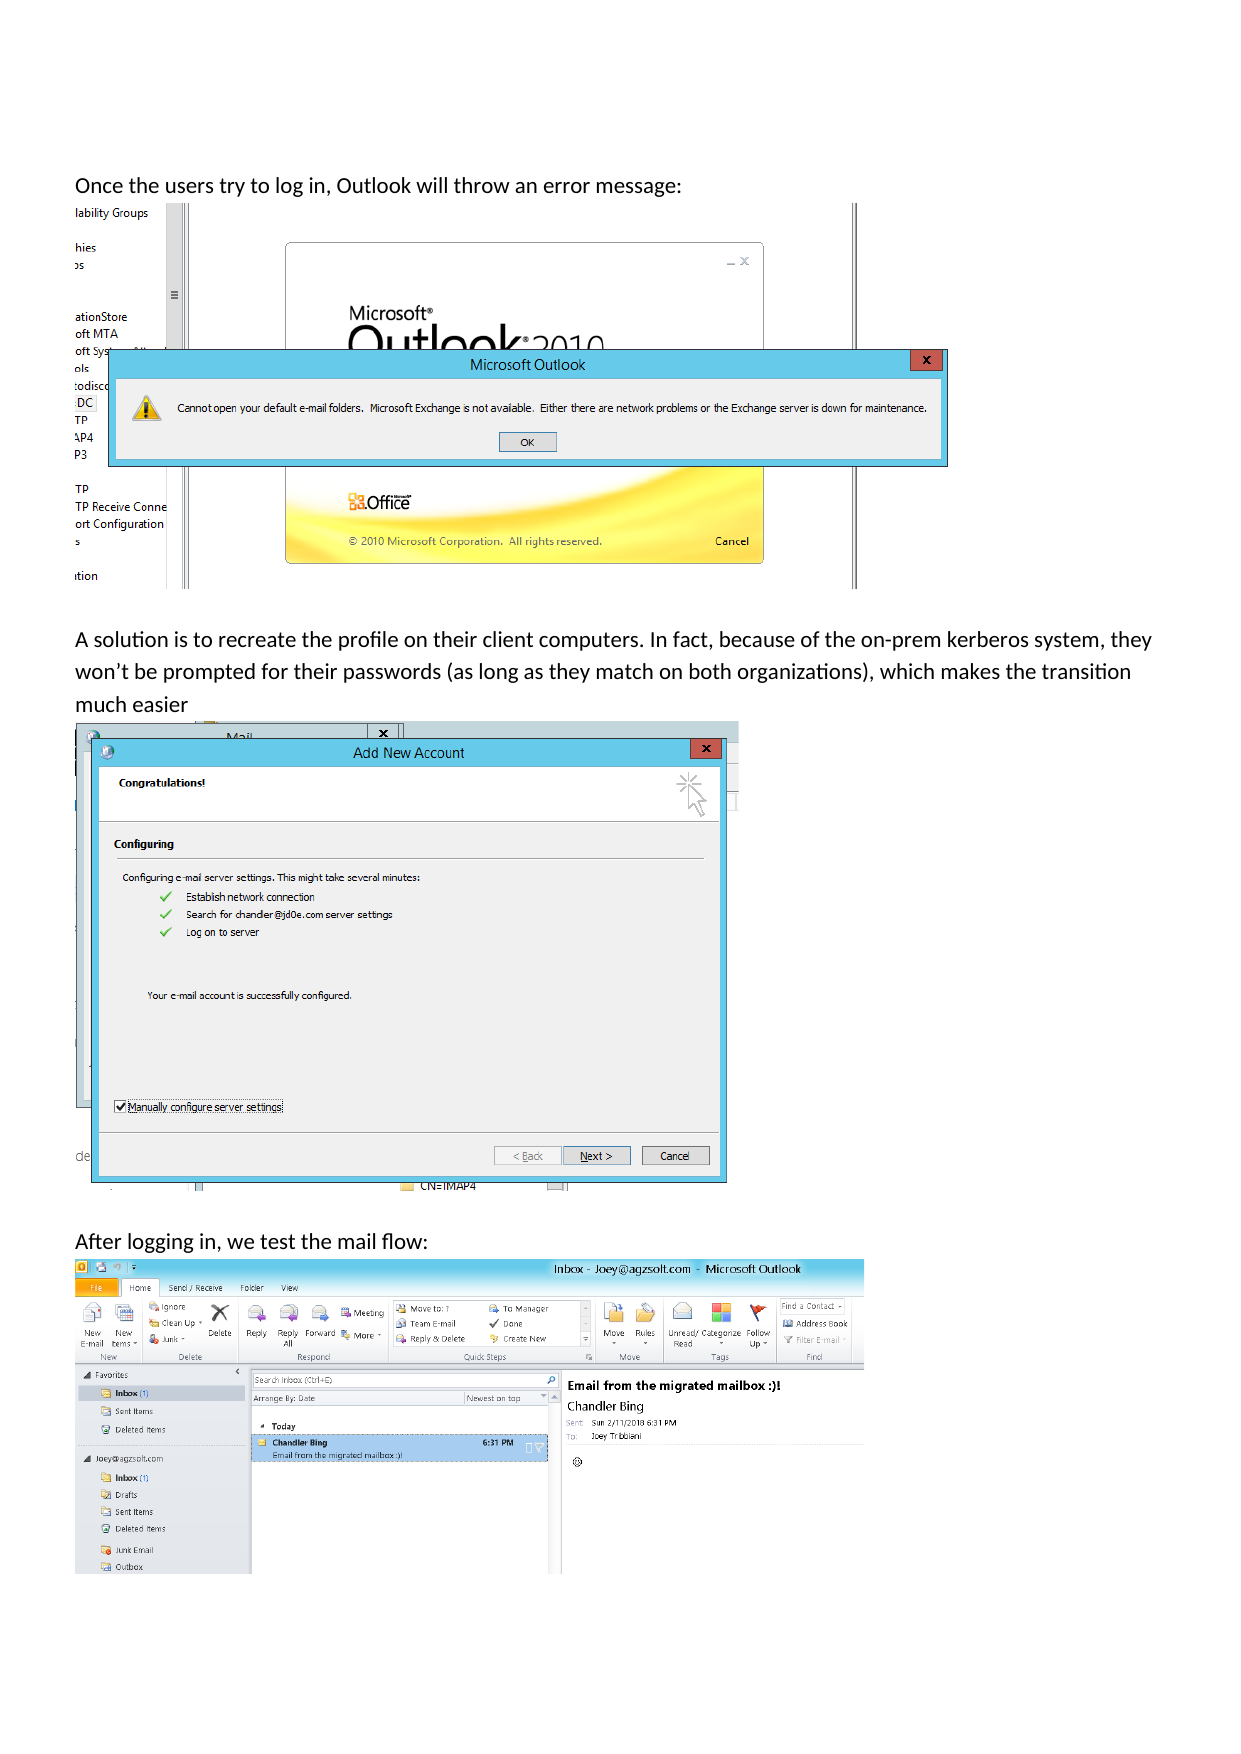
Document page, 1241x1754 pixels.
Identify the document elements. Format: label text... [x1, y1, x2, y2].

picture [75, 1259, 865, 1574]
text A solution is to recreate the profile on their client computers. In fact, because of the on-prem kerberos system, they won’t be prompted for their passwords (as long as they match on both organizations), which makes the transition much easier [75, 625, 1165, 718]
text After logging in, we test the mail flow: [75, 1227, 1165, 1255]
picture [75, 721, 739, 1191]
picture [75, 203, 1015, 589]
